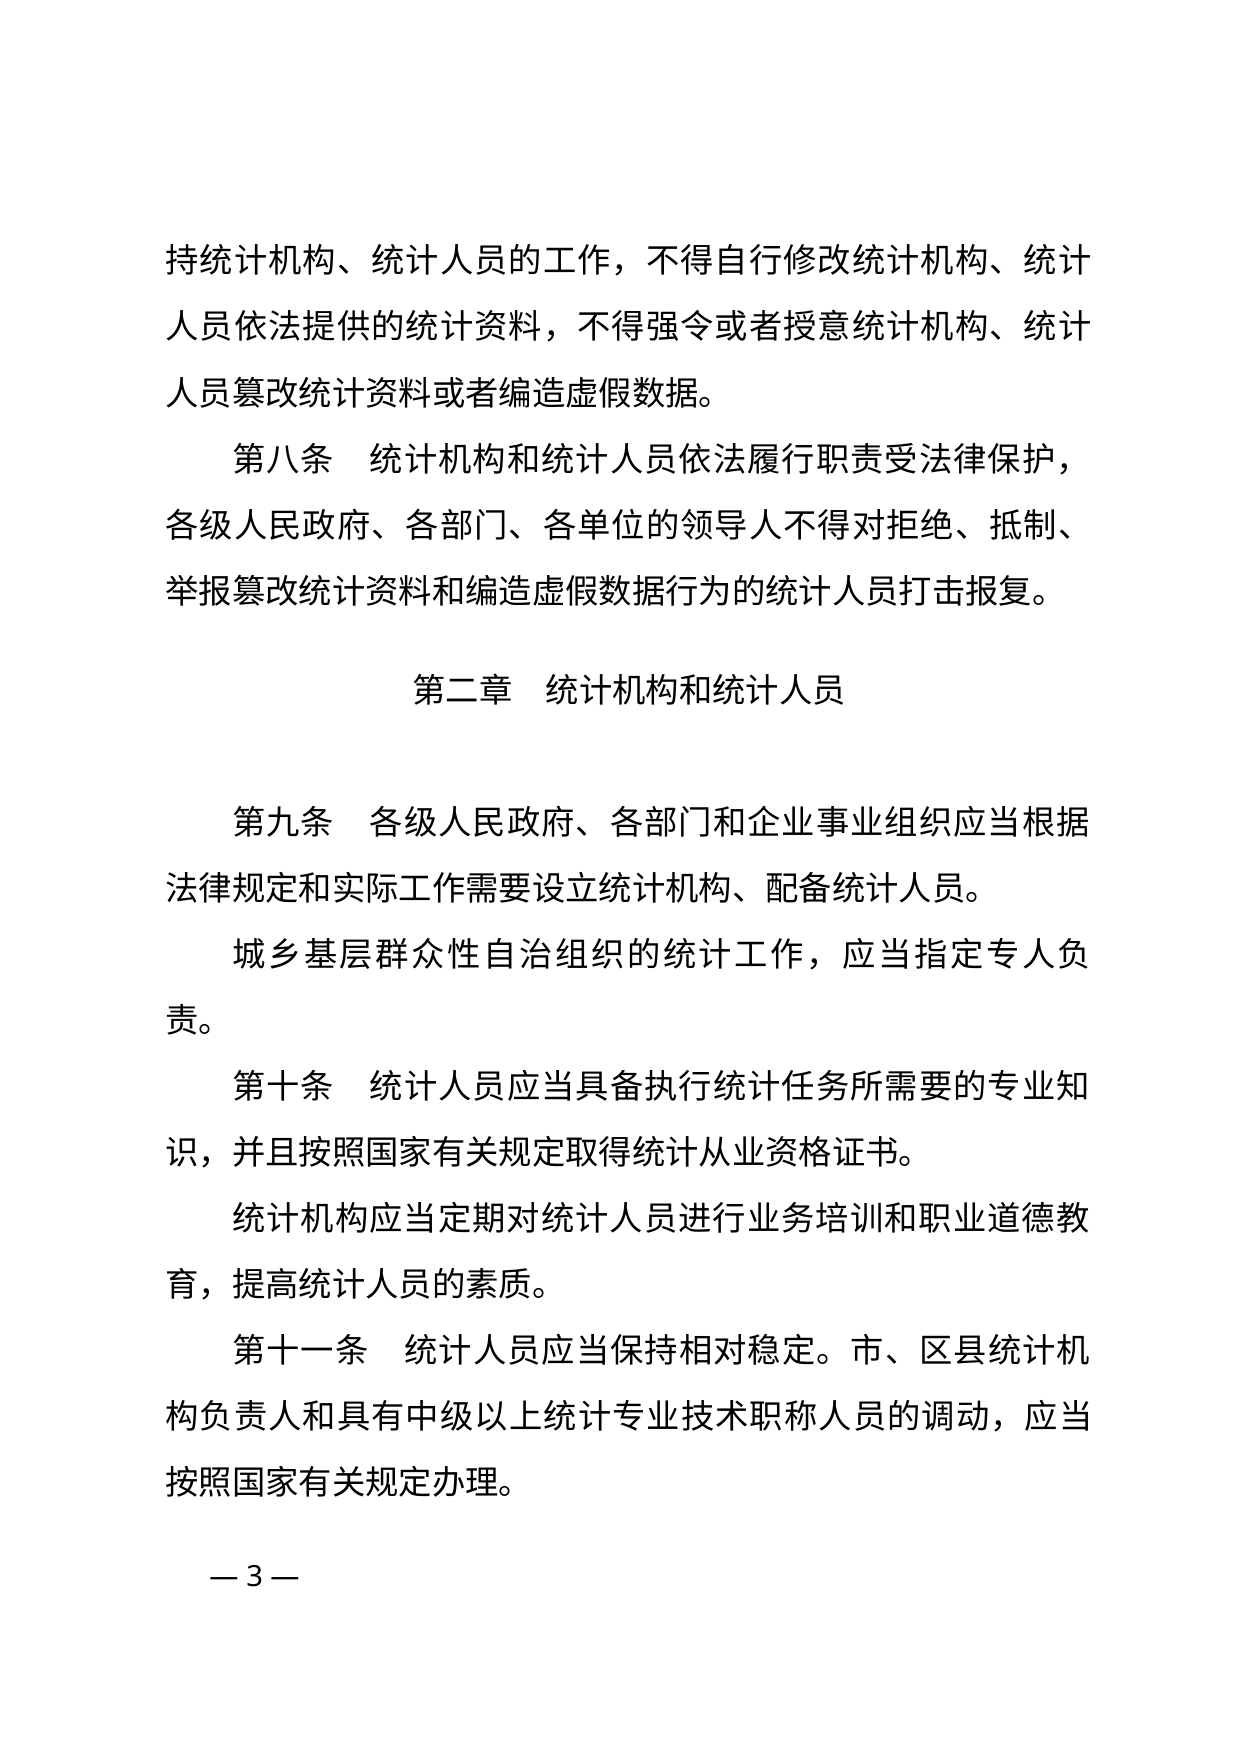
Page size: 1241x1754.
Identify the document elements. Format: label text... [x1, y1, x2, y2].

text 第十条 统计人员应当具备执行统计任务所需要的专业知识，并且按照国家有关规定取得统计从业资格证书。 [165, 1051, 1092, 1183]
text 第九条 各级人民政府、各部门和企业事业组织应当根据法律规定和实际工作需要设立统计机构、配备统计人员。 [165, 787, 1092, 919]
text 第十一条 统计人员应当保持相对稳定。市、区县统计机构负责人和具有中级以上统计专业技术职称人员的调动，应当按照国家有关规定办理。 [165, 1315, 1092, 1513]
text 第二章 统计机构和统计人员 [165, 655, 1092, 721]
text 城乡基层群众性自治组织的统计工作，应当指定专人负责。 [165, 919, 1092, 1051]
text 统计机构应当定期对统计人员进行业务培训和职业道德教育，提高统计人员的素质。 [165, 1183, 1092, 1315]
text 第八条 统计机构和统计人员依法履行职责受法律保护，各级人民政府、各部门、各单位的领导人不得对拒绝、抵制、举报篡改统计资料和编造虚假数据行为的统计人员打击报复。 [165, 423, 1092, 622]
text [165, 225, 1092, 423]
